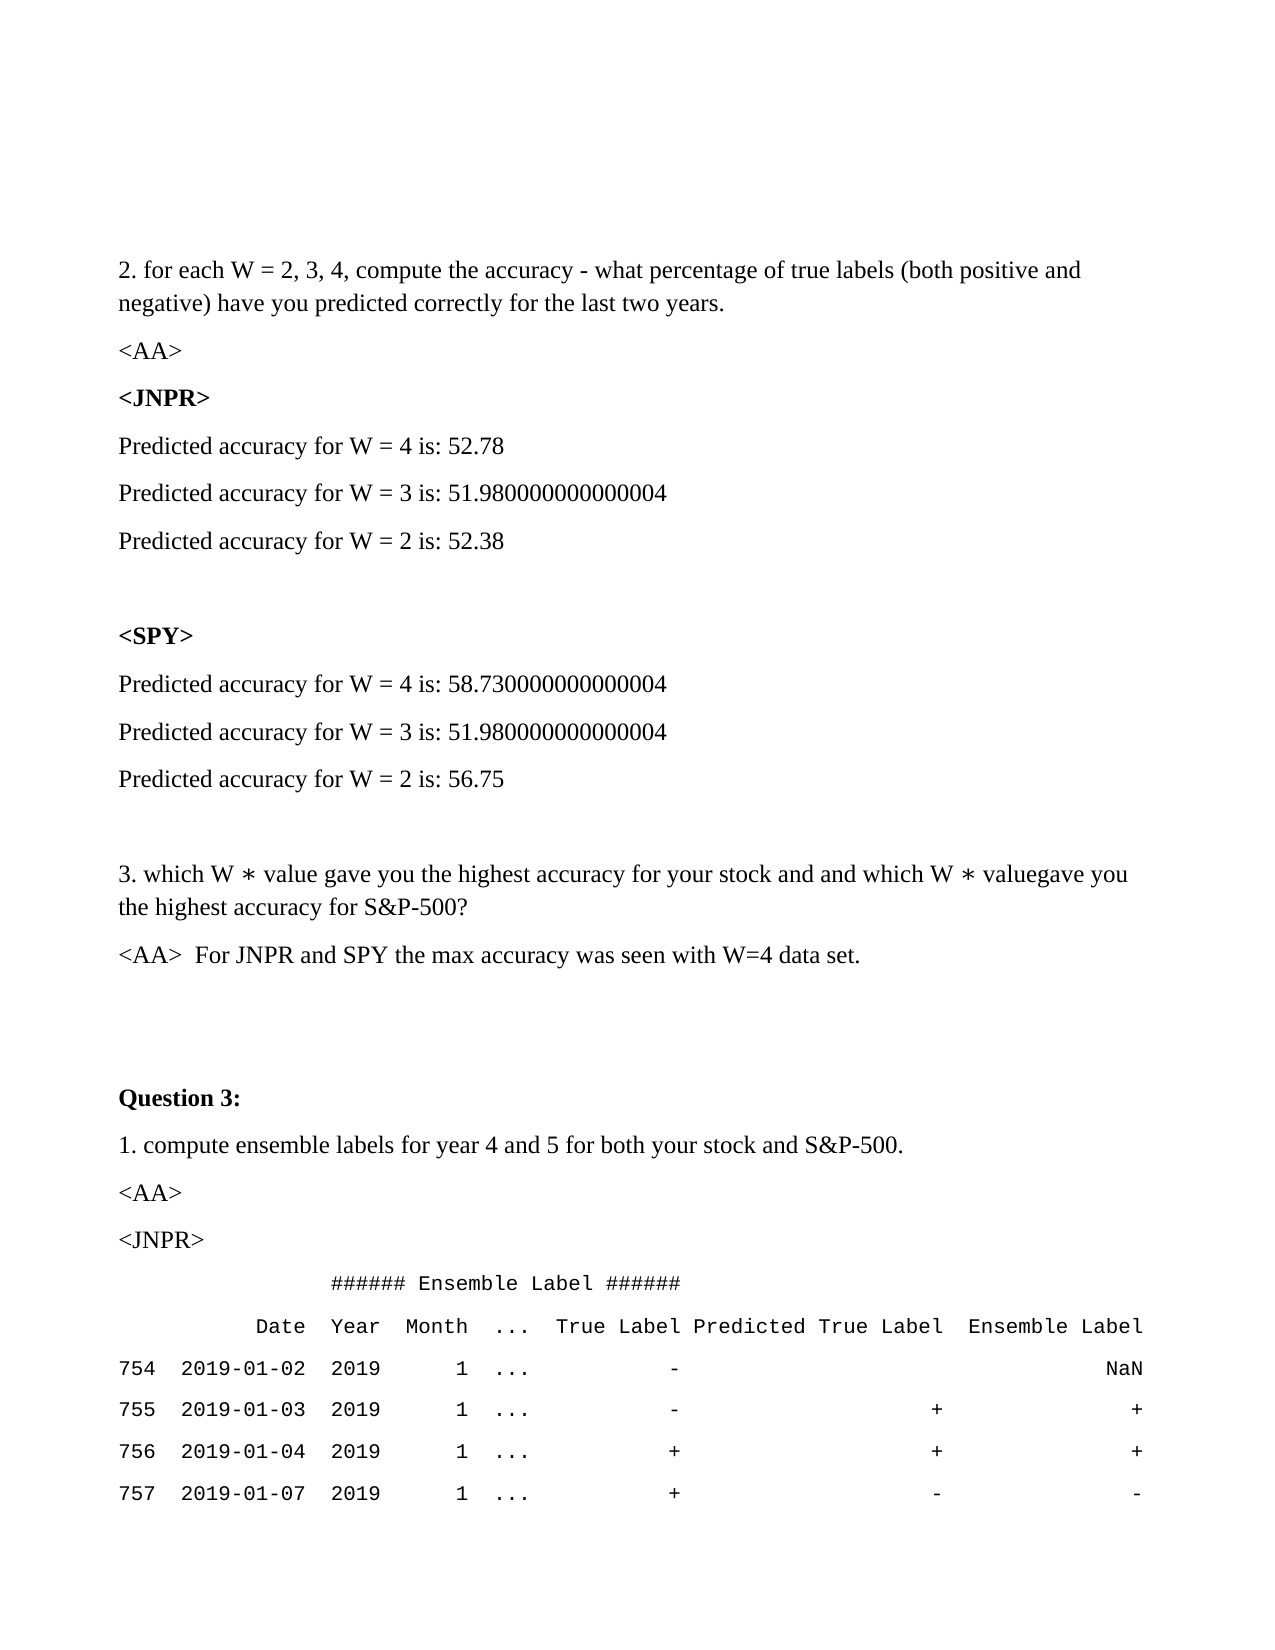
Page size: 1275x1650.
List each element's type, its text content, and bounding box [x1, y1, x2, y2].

text <SPY> [118, 621, 1157, 650]
text ###### Ensemble Label ###### [118, 1273, 1157, 1297]
text Question 3: [118, 1083, 1157, 1112]
text 757 2019-01-07 2019 1 ... + - - [118, 1483, 1157, 1507]
text Predicted accuracy for W = 3 is: 51.980000000000004 [118, 478, 1157, 507]
text 756 2019-01-04 2019 1 ... + + + [118, 1441, 1157, 1465]
text <JNPR> [118, 1226, 1157, 1254]
text Predicted accuracy for W = 4 is: 52.78 [118, 431, 1157, 460]
text 754 2019-01-02 2019 1 ... - NaN [118, 1358, 1157, 1381]
text 1. compute ensemble labels for year 4 and 5 for both your stock and S&P-500. [118, 1130, 1157, 1159]
text Predicted accuracy for W = 2 is: 52.38 [118, 526, 1157, 555]
text Predicted accuracy for W = 2 is: 56.75 [118, 764, 1157, 793]
text <AA> [118, 336, 1157, 364]
text <JNPR> [118, 383, 1157, 412]
text 755 2019-01-03 2019 1 ... - + + [118, 1399, 1157, 1423]
text Predicted accuracy for W = 4 is: 58.730000000000004 [118, 669, 1157, 698]
text <AA> [118, 1178, 1157, 1207]
text <AA> For JNPR and SPY the max accuracy was seen with W=4 data set. [118, 940, 1157, 969]
text 2. for each W = 2, 3, 4, compute the accuracy - what percentage of true labels (both positive and negative) have you predicted correctly for the last two years. [118, 255, 1157, 317]
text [118, 1316, 1157, 1339]
text Predicted accuracy for W = 3 is: 51.980000000000004 [118, 717, 1157, 745]
text 3. which W ∗ value gave you the highest accuracy for your stock and and which W ∗ valuegave you the highest accuracy for S&P-500? [118, 859, 1157, 921]
